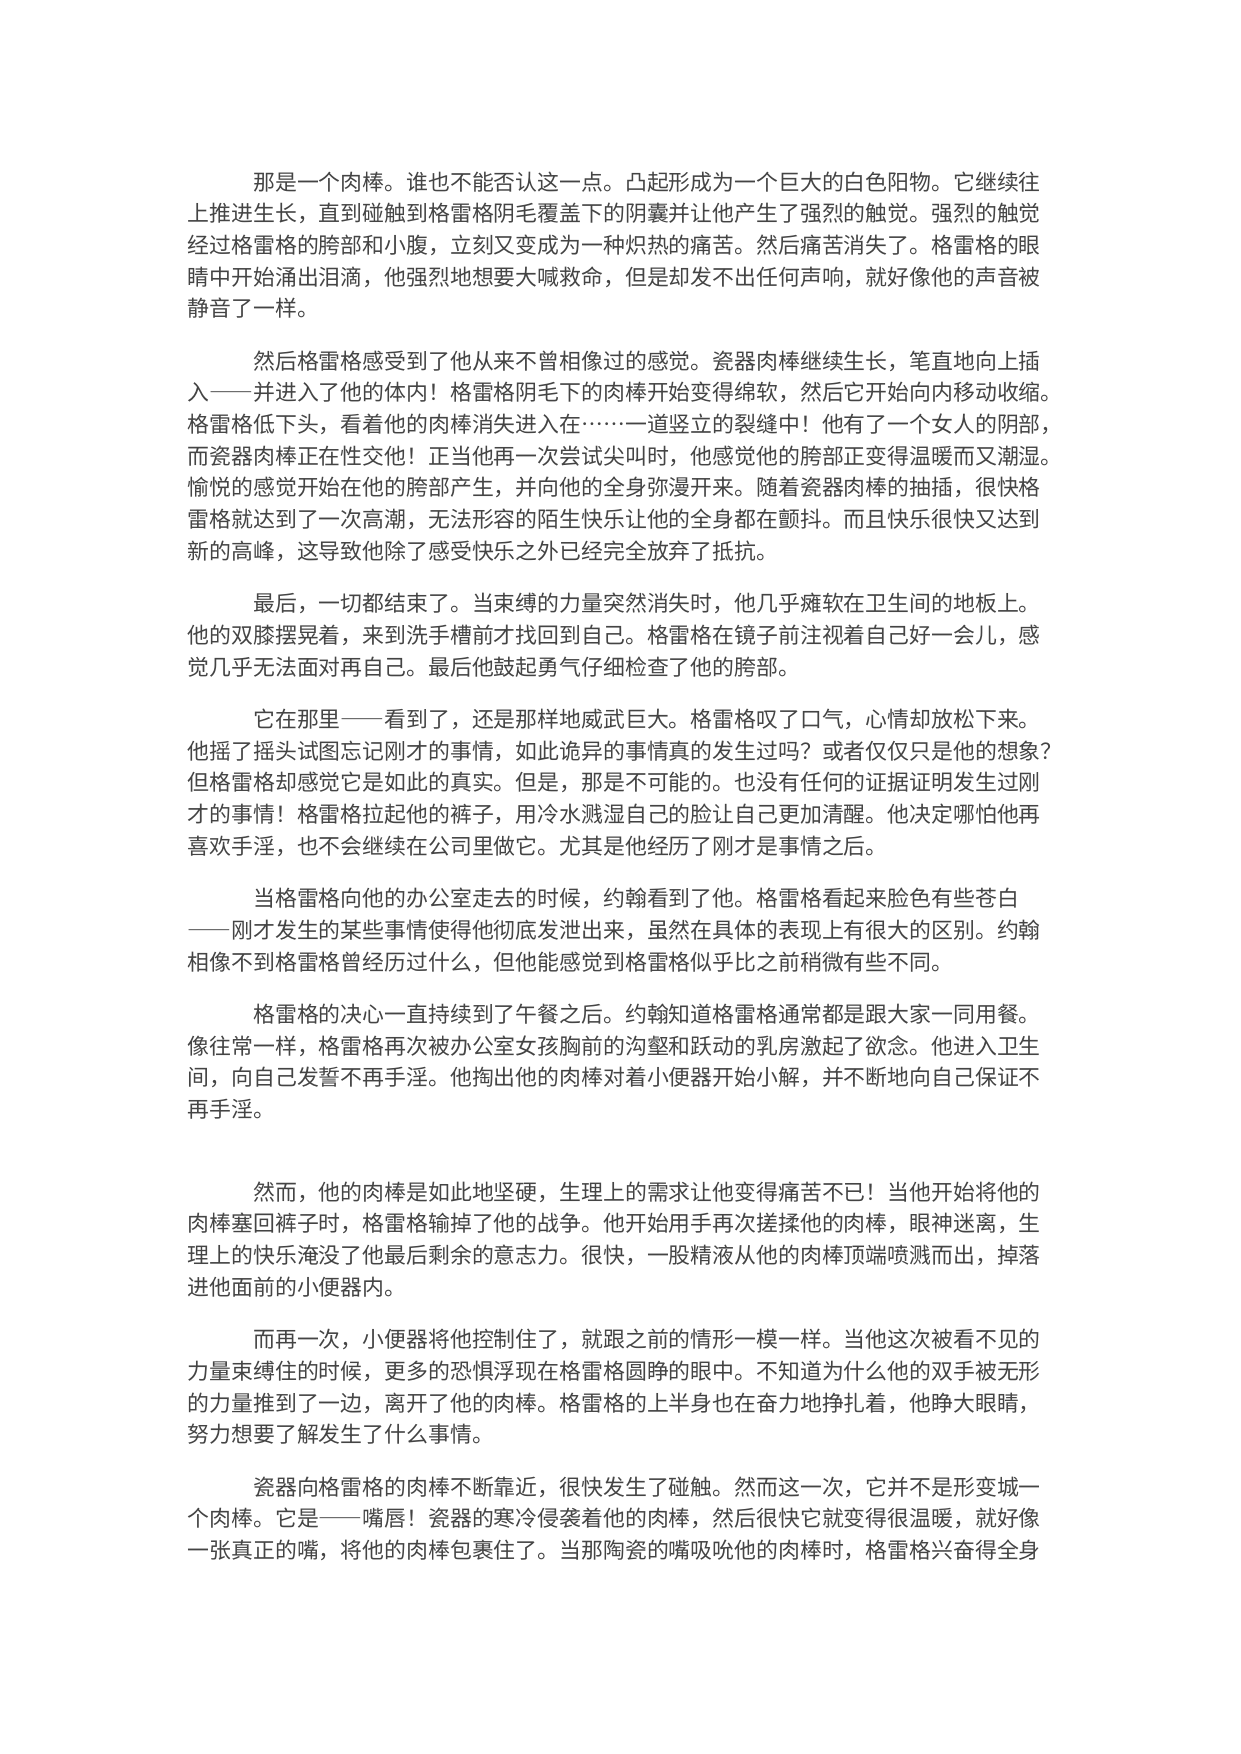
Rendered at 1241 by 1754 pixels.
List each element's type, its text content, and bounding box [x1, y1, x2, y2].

text 当格雷格向他的办公室走去的时候，约翰看到了他。格雷格看起来脸色有些苍白——刚才发生的某些事情使得他彻底发泄出来，虽然在具体的表现上有很大的区别。约翰相像不到格雷格曾经历过什么，但他能感觉到格雷格似乎比之前稍微有些不同。 [187, 881, 1053, 976]
text 最后，一切都结束了。当束缚的力量突然消失时，他几乎瘫软在卫生间的地板上。他的双膝摆晃着，来到洗手槽前才找回到自己。格雷格在镜子前注视着自己好一会儿，感觉几乎无法面对再自己。最后他鼓起勇气仔细检查了他的胯部。* f. G" i) A2 |! e2 S' |8 c3 U [187, 586, 1053, 681]
text 然后格雷格感受到了他从来不曾相像过的感觉。瓷器肉棒继续生长，笔直地向上插入——并进入了他的体内！格雷格阴毛下的肉棒开始变得绵软，然后它开始向内移动收缩。格雷格低下头，看着他的肉棒消失进入在……一道竖立的裂缝中！他有了一个女人的阴部，而瓷器肉棒正在性交他！正当他再一次尝试尖叫时，他感觉他的胯部正变得温暖而又潮湿。愉悦的感觉开始在他的胯部产生，并向他的全身弥漫开来。随着瓷器肉棒的抽插，很快格雷格就达到了一次高潮，无法形容的陌生快乐让他的全身都在颤抖。而且快乐很快又达到新的高峰，这导致他除了感受快乐之外已经完全放弃了抵抗。, {0 c; z: P% E# K5 S3 ?. F [187, 344, 1053, 565]
text 然而，他的肉棒是如此地坚硬，生理上的需求让他变得痛苦不已！当他开始将他的肉棒塞回裤子时，格雷格输掉了他的战争。他开始用手再次搓揉他的肉棒，眼神迷离，生理上的快乐淹没了他最后剩余的意志力。很快，一股精液从他的肉棒顶端喷溅而出，掉落进他面前的小便器内。 [187, 1175, 1053, 1301]
text 而再一次，小便器将他控制住了，就跟之前的情形一模一样。当他这次被看不见的力量束缚住的时候，更多的恐惧浮现在格雷格圆睁的眼中。不知道为什么他的双手被无形的力量推到了一边，离开了他的肉棒。格雷格的上半身也在奋力地挣扎着，他睁大眼睛，努力想要了解发生了什么事情。( p# z7 D, h: ` U- J) S [187, 1322, 1053, 1449]
text 那是一个肉棒。谁也不能否认这一点。凸起形成为一个巨大的白色阳物。它继续往上推进生长，直到碰触到格雷格阴毛覆盖下的阴囊并让他产生了强烈的触觉。强烈的触觉经过格雷格的胯部和小腹，立刻又变成为一种炽热的痛苦。然后痛苦消失了。格雷格的眼睛中开始涌出泪滴，他强烈地想要大喊救命，但是却发不出任何声响，就好像他的声音被静音了一样。 H- B3 T2 r. T4 B [187, 164, 1053, 323]
text 格雷格的决心一直持续到了午餐之后。约翰知道格雷格通常都是跟大家一同用餐。像往常一样，格雷格再次被办公室女孩胸前的沟壑和跃动的乳房激起了欲念。他进入卫生间，向自己发誓不再手淫。他掏出他的肉棒对着小便器开始小解，并不断地向自己保证不再手淫。/ B: t9 Q( y7 L; ^5 M: r; O# X7 {9 h[一次购买，终身免费更新，缺失章节等，请记住唯#一联系方式24小时在线客服QQ%64@6208907以及备用QQ27&752696~76] [187, 997, 1053, 1154]
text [187, 1470, 1053, 1565]
text 它在那里——看到了，还是那样地威武巨大。格雷格叹了口气，心情却放松下来。他摇了摇头试图忘记刚才的事情，如此诡异的事情真的发生过吗？或者仅仅只是他的想象？但格雷格却感觉它是如此的真实。但是，那是不可能的。也没有任何的证据证明发生过刚才的事情！格雷格拉起他的裤子，用冷水溅湿自己的脸让自己更加清醒。他决定哪怕他再喜欢手淫，也不会继续在公司里做它。尤其是他经历了刚才是事情之后。 [187, 702, 1053, 860]
